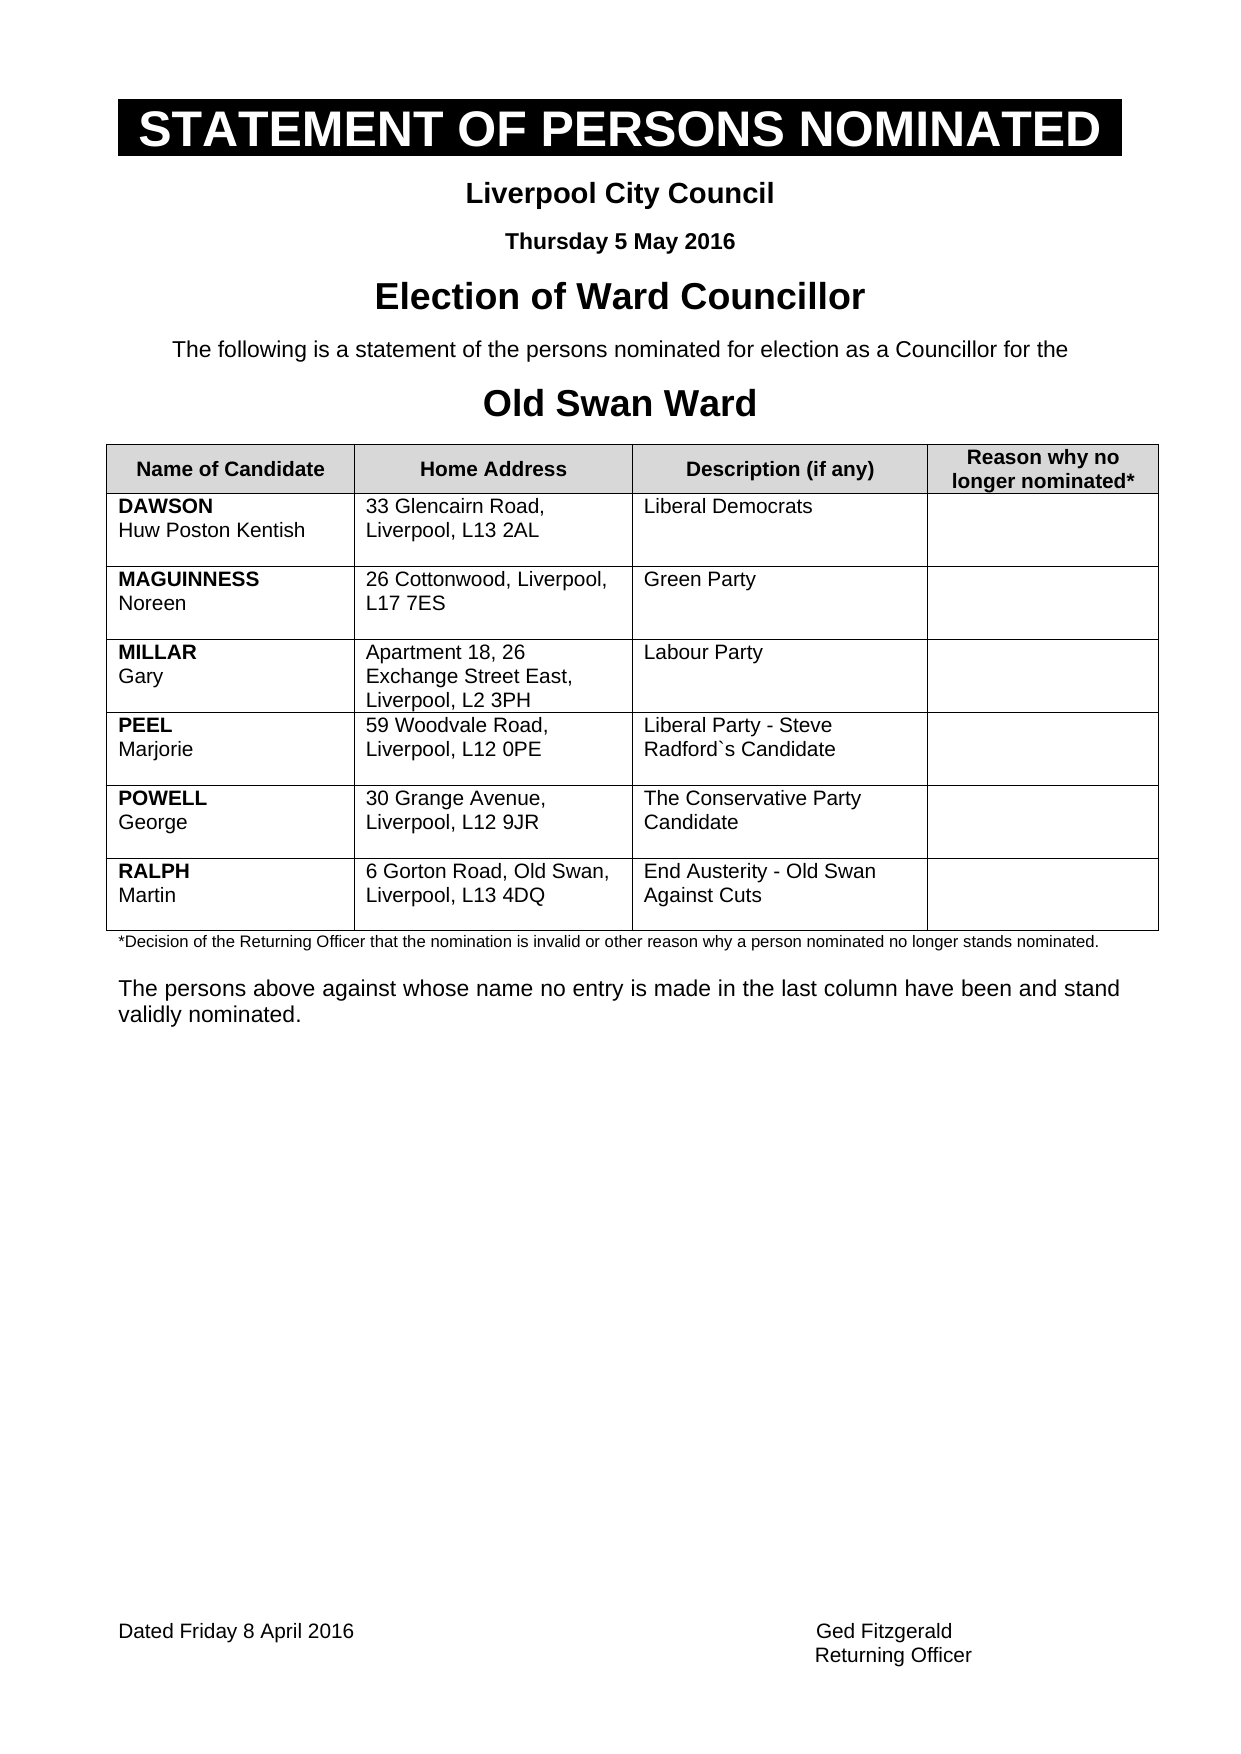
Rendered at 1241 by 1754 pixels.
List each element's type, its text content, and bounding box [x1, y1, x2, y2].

table_cell End Austerity - Old Swan Against Cuts [633, 859, 927, 930]
table_cell 59 Woodvale Road, Liverpool, L12 0PE [355, 713, 632, 784]
table_cell Green Party [633, 567, 927, 639]
table_cell RALPH Martin [107, 859, 354, 930]
text Old Swan Ward [118, 382, 1122, 425]
table_cell 30 Grange Avenue, Liverpool, L12 9JR [355, 786, 632, 857]
table_cell Liberal Party - Steve Radford`s Candidate [633, 713, 927, 784]
table_cell POWELL George [107, 786, 354, 857]
table_header Description (if any) [633, 445, 927, 493]
table_cell [928, 494, 1158, 566]
table_cell [928, 567, 1158, 639]
text Liverpool City Council [118, 176, 1122, 209]
text Election of Ward Councillor [118, 274, 1122, 317]
table_header Home Address [355, 445, 632, 493]
table_cell PEEL Marjorie [107, 713, 354, 784]
table_cell Liberal Democrats [633, 494, 927, 566]
table_header Reason why no longer nominated* [928, 445, 1158, 493]
table_header Name of Candidate [107, 445, 354, 493]
text The following is a statement of the persons nominated for election as a Councillor for the [118, 336, 1122, 362]
table_cell Labour Party [633, 640, 927, 712]
table_cell The Conservative Party Candidate [633, 786, 927, 857]
table_cell [928, 640, 1158, 712]
text Thursday 5 May 2016 [118, 228, 1122, 255]
table_cell [928, 786, 1158, 857]
table_cell MILLAR Gary [107, 640, 354, 712]
text STATEMENT OF PERSONS NOMINATED [118, 99, 1122, 156]
table_cell 6 Gorton Road, Old Swan, Liverpool, L13 4DQ [355, 859, 632, 930]
table_cell [928, 713, 1158, 784]
table_cell Apartment 18, 26 Exchange Street East, Liverpool, L2 3PH [355, 640, 632, 712]
table_cell MAGUINNESS Noreen [107, 567, 354, 639]
text *Decision of the Returning Officer that the nomination is invalid or other reason why a person nominated no longer stands nominated. [118, 931, 1122, 951]
table_cell 26 Cottonwood, Liverpool, L17 7ES [355, 567, 632, 639]
table_cell 33 Glencairn Road, Liverpool, L13 2AL [355, 494, 632, 566]
table_cell DAWSON Huw Poston Kentish [107, 494, 354, 566]
table_cell [928, 859, 1158, 930]
text The persons above against whose name no entry is made in the last column have been and stand validly nominated. [118, 974, 1122, 1027]
